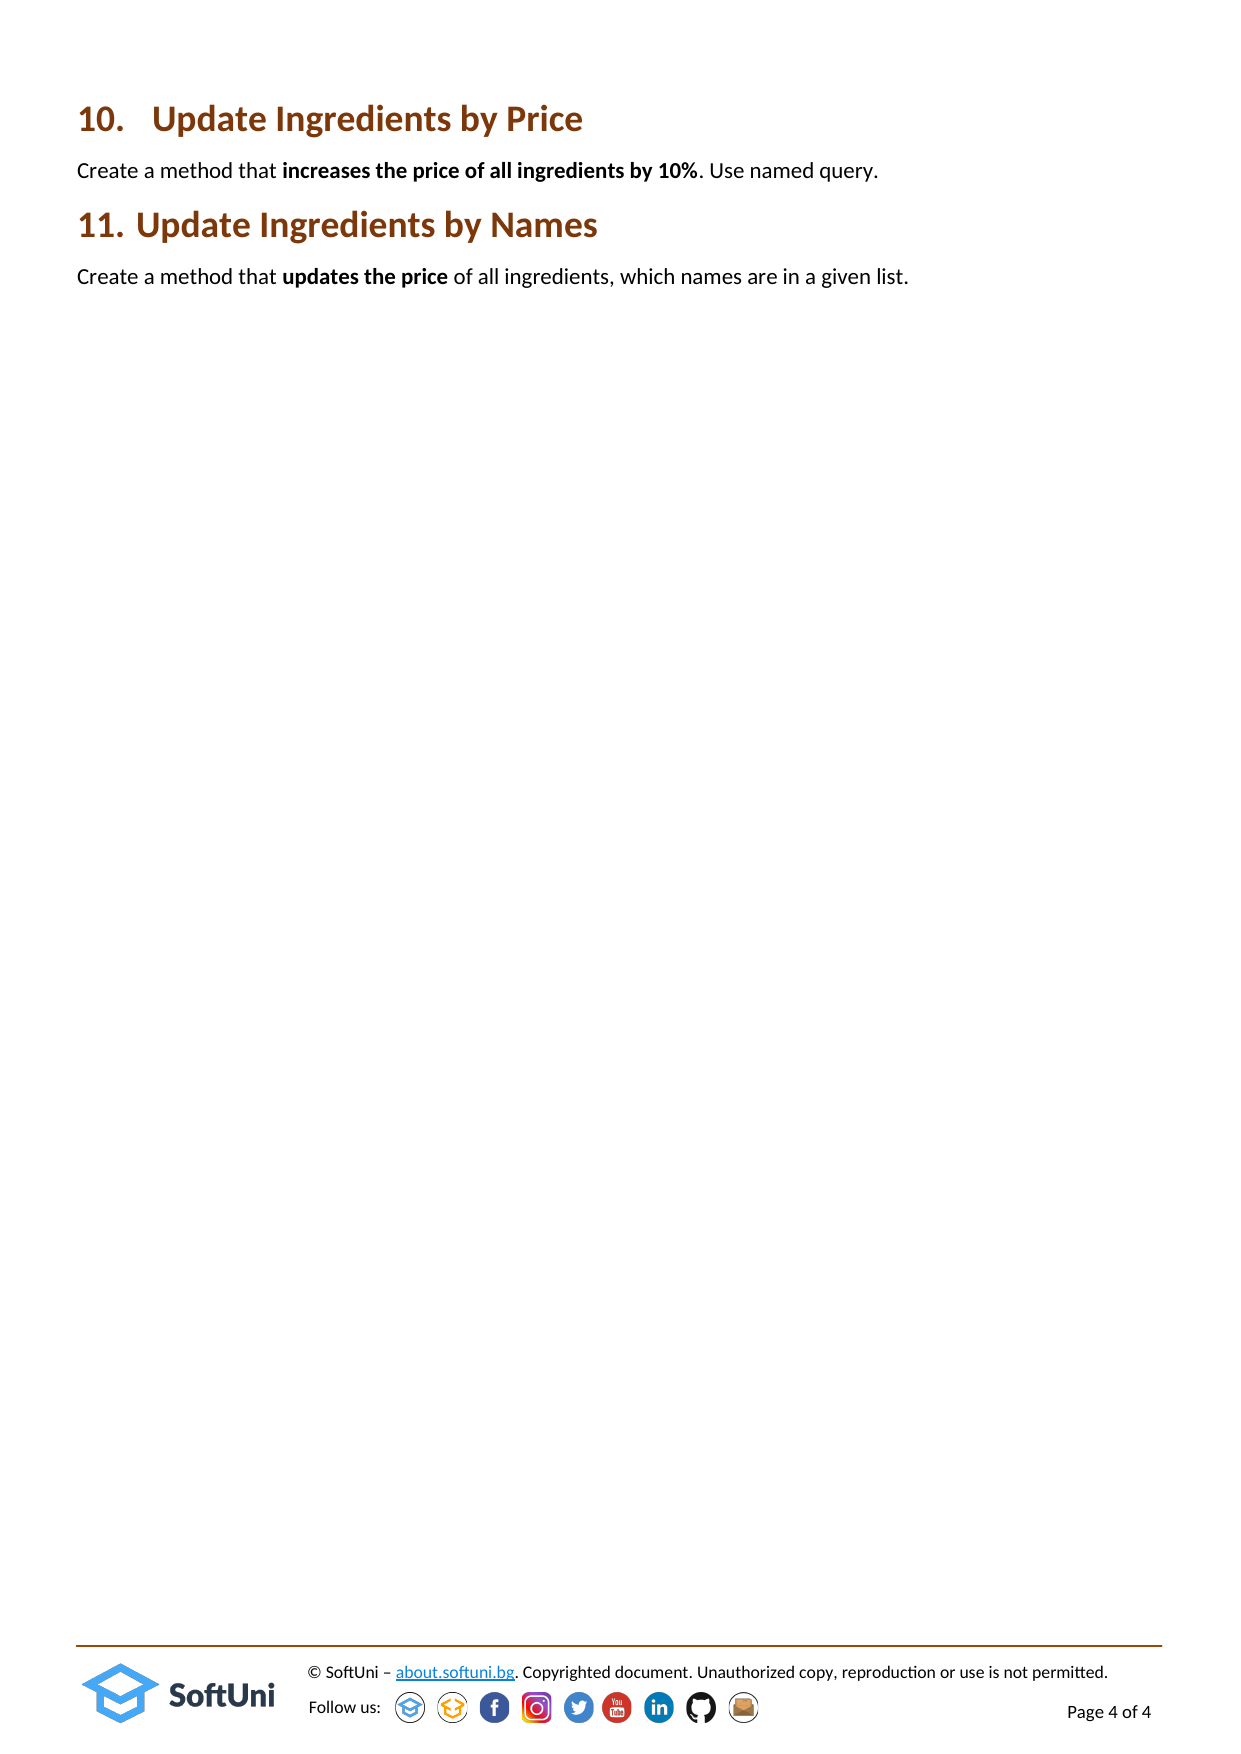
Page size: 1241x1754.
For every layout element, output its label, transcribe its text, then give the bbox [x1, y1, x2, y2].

picture [658, 1705, 667, 1714]
picture [665, 1692, 674, 1701]
picture [665, 1714, 674, 1723]
picture [728, 1692, 759, 1723]
subtitle Update Ingredients by Price [77, 95, 1163, 141]
text Create a method that increases the price of all ingredients by 10%. Use named query. [77, 156, 1163, 184]
picture [75, 1658, 281, 1729]
subtitle Update Ingredients by Names [77, 201, 1163, 247]
picture [644, 1692, 653, 1701]
picture [395, 1692, 425, 1723]
picture [602, 1692, 632, 1723]
text Create a method that updates the price of all ingredients, which names are in a given list. [77, 262, 1163, 290]
picture [479, 1692, 510, 1723]
picture [522, 1692, 552, 1723]
picture [686, 1692, 716, 1723]
picture [564, 1692, 594, 1723]
picture [644, 1714, 653, 1723]
picture [437, 1692, 468, 1723]
